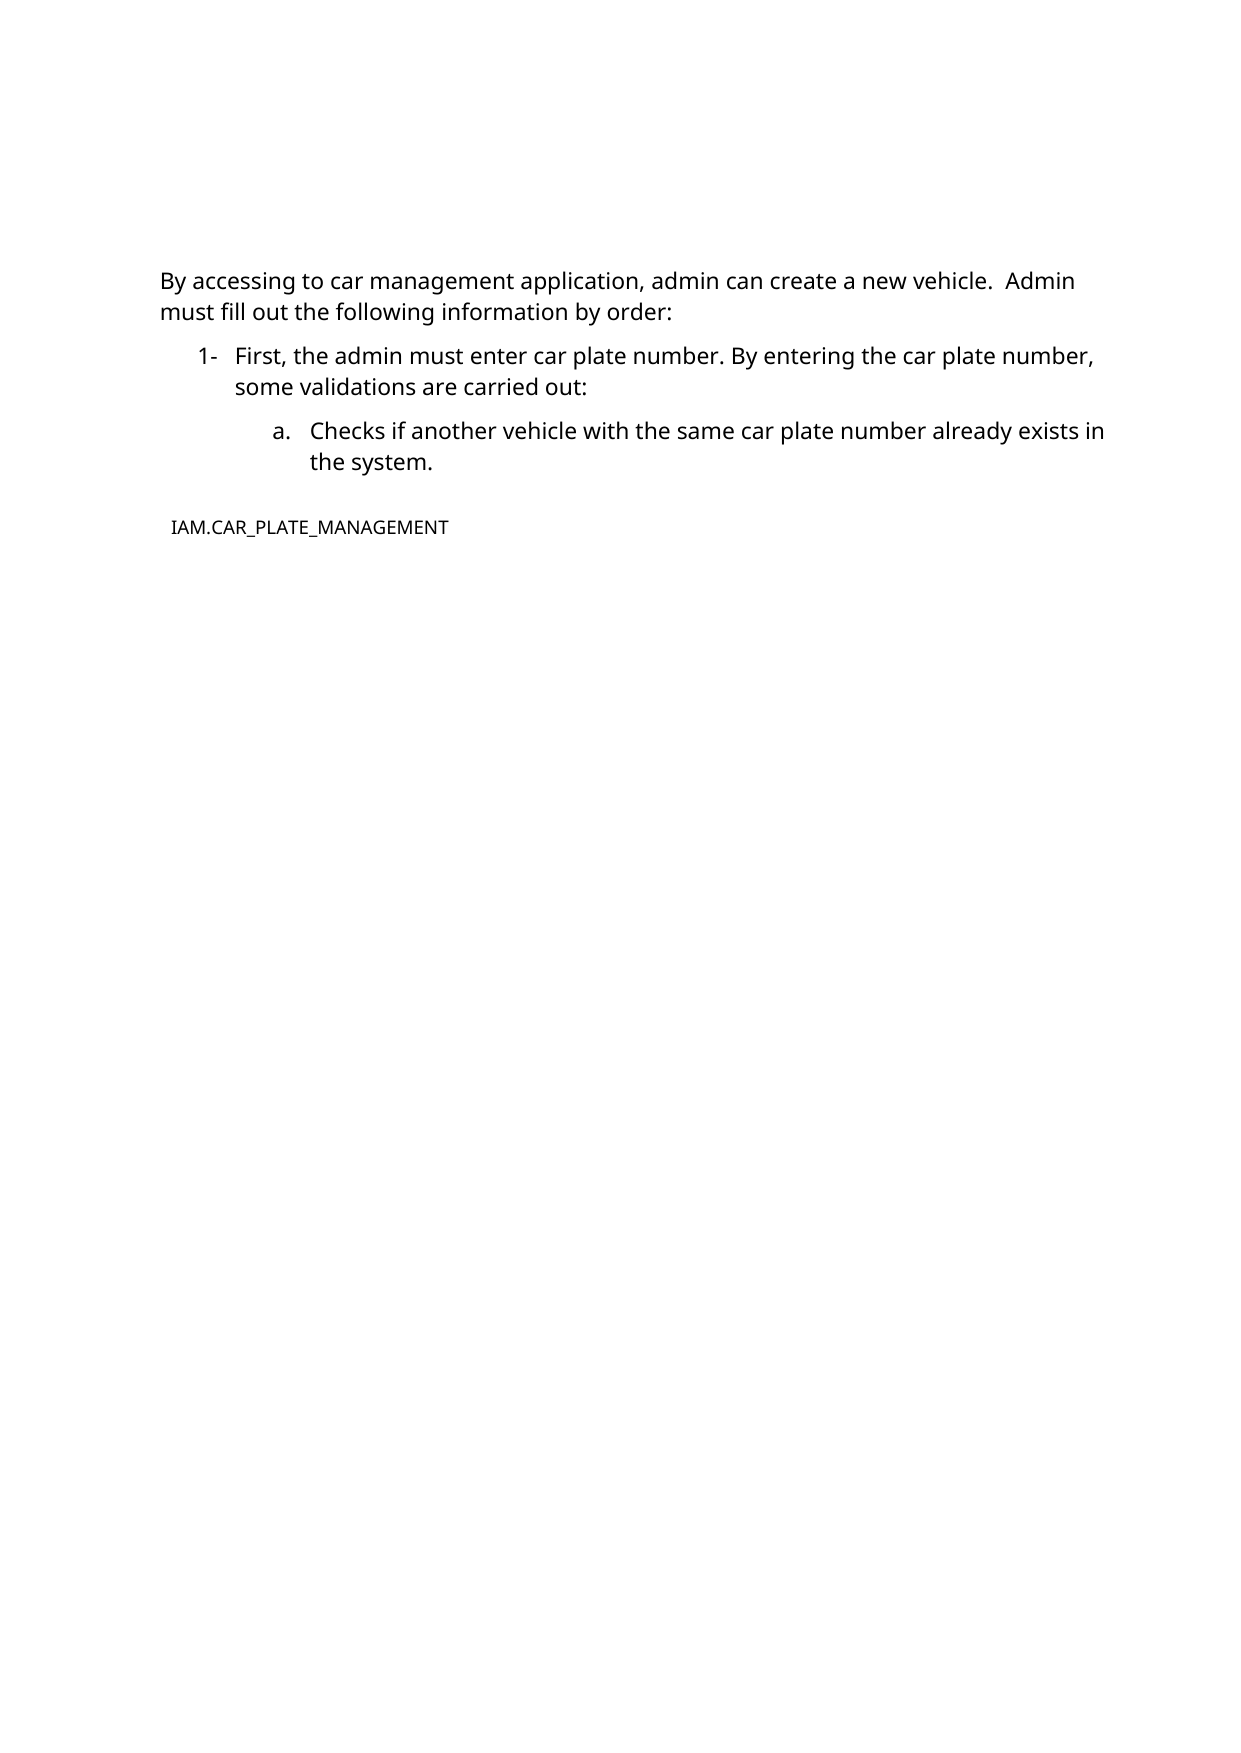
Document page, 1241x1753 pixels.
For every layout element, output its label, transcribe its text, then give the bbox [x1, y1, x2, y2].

text By accessing to car management application, admin can create a new vehicle. Admin must fill out the following information by order: [159, 265, 1122, 327]
list First, the admin must enter car plate number. By entering the car plate number, some validations are carried out: [197, 340, 1122, 402]
list Checks if another vehicle with the same car plate number already exists in the system. [272, 415, 1122, 477]
